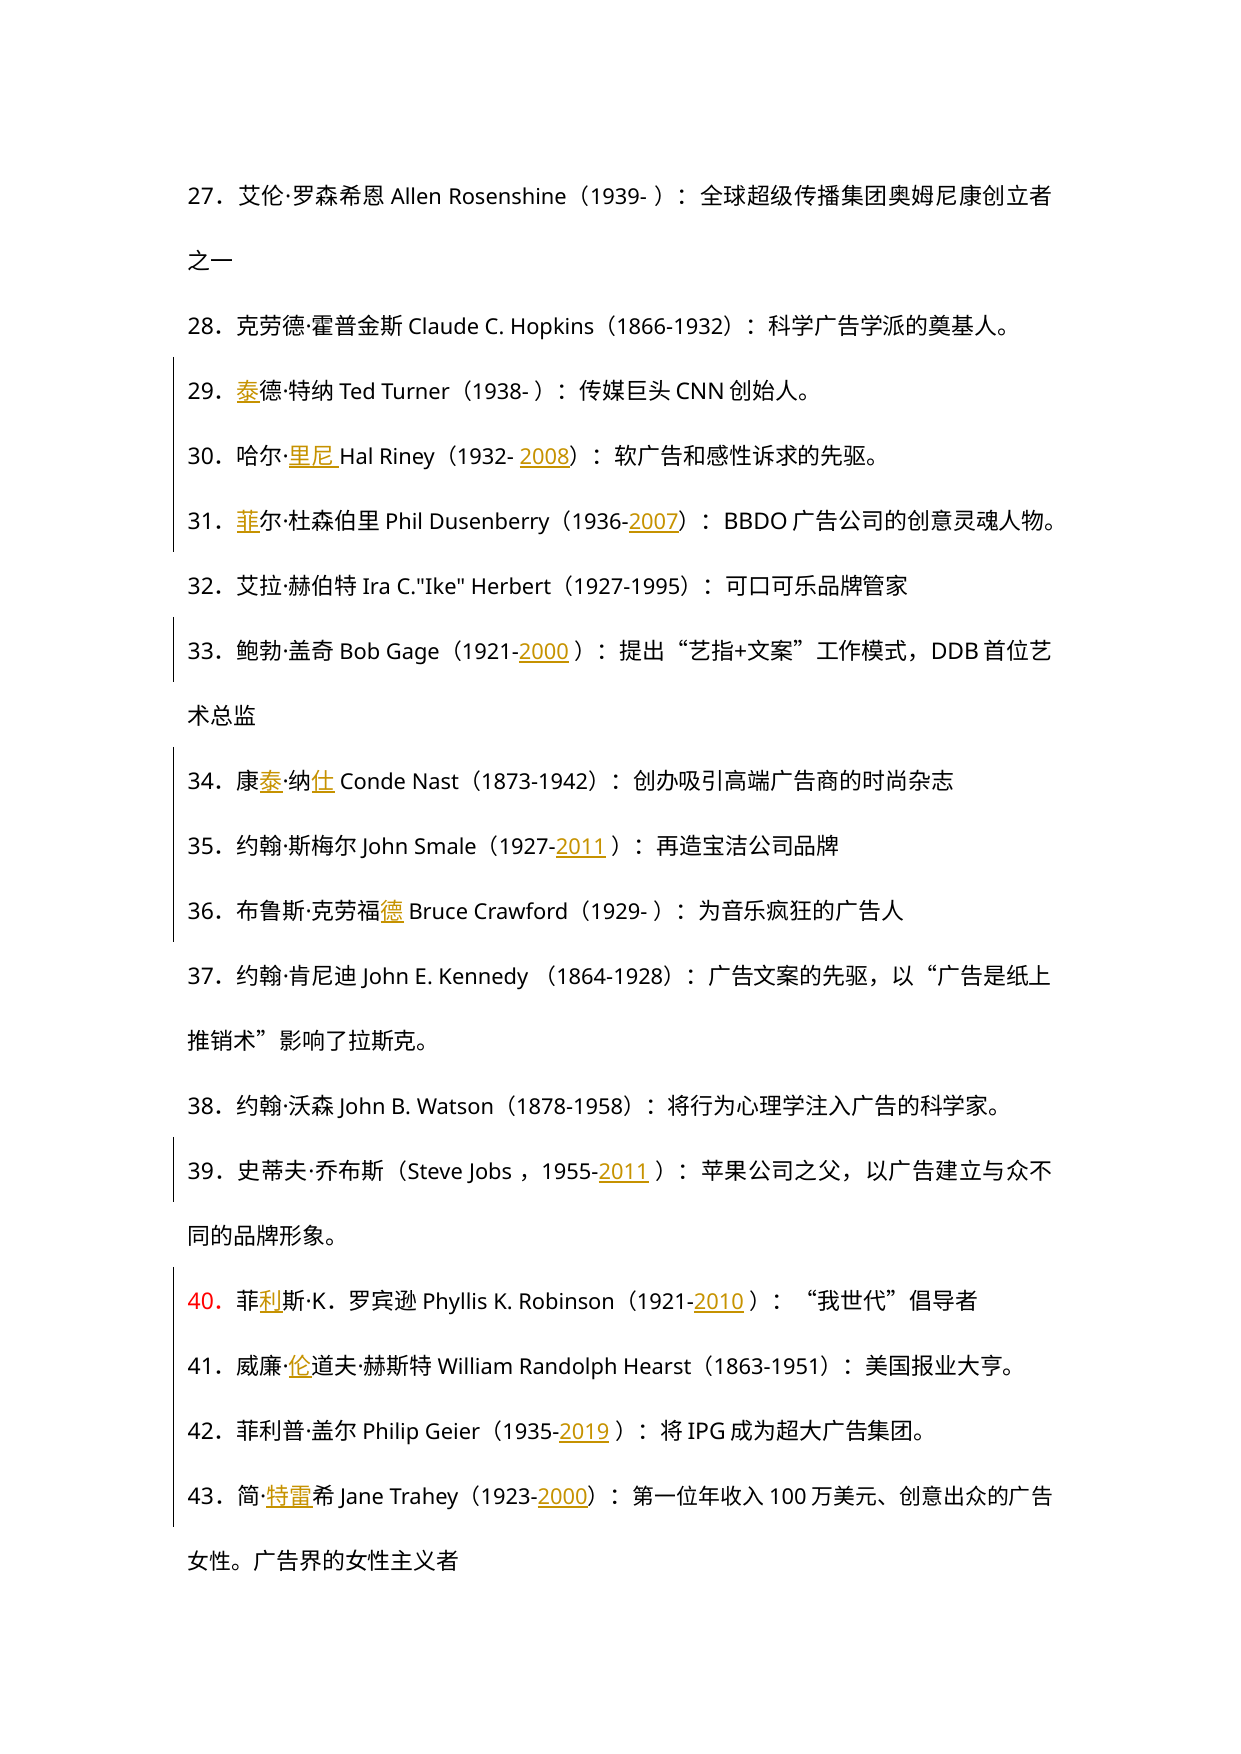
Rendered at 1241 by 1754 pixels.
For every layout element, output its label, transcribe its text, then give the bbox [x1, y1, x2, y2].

text 27．艾伦·罗森希恩Allen Rosenshine（1939- ）：全球超级传播集团奥姆尼康创立者之一 [187, 162, 1053, 292]
text 40．菲斯·K．罗宾逊Phyllis K. Robinson（1921- ）：“我世代”倡导者 [187, 1267, 1053, 1332]
text 31．尔·杜森伯里Phil Dusenberry（1936-）：BBDO广告公司的创意灵魂人物。 [187, 487, 1053, 552]
text 33．鲍勃·盖奇Bob Gage（1921- ）：提出“艺指+文案”工作模式，DDB首位艺术总监 [187, 617, 1053, 747]
text 42．菲利普·盖尔Philip Geier（1935- ）：将IPG成为超大广告集团。 [187, 1397, 1053, 1462]
text 35．约翰·斯梅尔John Smale（1927- ）：再造宝洁公司品牌 [187, 812, 1053, 877]
text 32．艾拉·赫伯特 Ira C."Ike" Herbert（1927-1995）：可口可乐品牌管家 [187, 552, 1053, 617]
text 38．约翰·沃森John B. Watson（1878-1958）：将行为心理学注入广告的科学家。 [187, 1072, 1053, 1137]
text 29．德·特纳Ted Turner（1938- ）：传媒巨头CNN创始人。 [187, 357, 1053, 422]
text 34．康·纳 Conde Nast（1873-1942）：创办吸引高端广告商的时尚杂志 [187, 747, 1053, 812]
text 30．哈尔·Hal Riney（1932- ）：软广告和感性诉求的先驱。 [187, 422, 1053, 487]
text 41．威廉·道夫·赫斯特 William Randolph Hearst（1863-1951）：美国报业大亨。 [187, 1332, 1053, 1397]
text 39．史蒂夫·乔布斯（Steve Jobs ，1955- ）：苹果公司之父，以广告建立与众不同的品牌形象。 [187, 1137, 1053, 1267]
text 36．布鲁斯·克劳福 Bruce Crawford（1929- ）：为音乐疯狂的广告人 [187, 877, 1053, 942]
text 28．克劳德·霍普金斯Claude C. Hopkins（1866-1932）：科学广告学派的奠基人。 [187, 292, 1053, 357]
text 43．简·希Jane Trahey（1923-）：第一位年收入100万美元、创意出众的广告女性。广告界的女性主义者 [187, 1462, 1053, 1592]
text 37．约翰·肯尼迪 John E. Kennedy （1864-1928）：广告文案的先驱，以“广告是纸上推销术”影响了拉斯克。 [187, 942, 1053, 1072]
